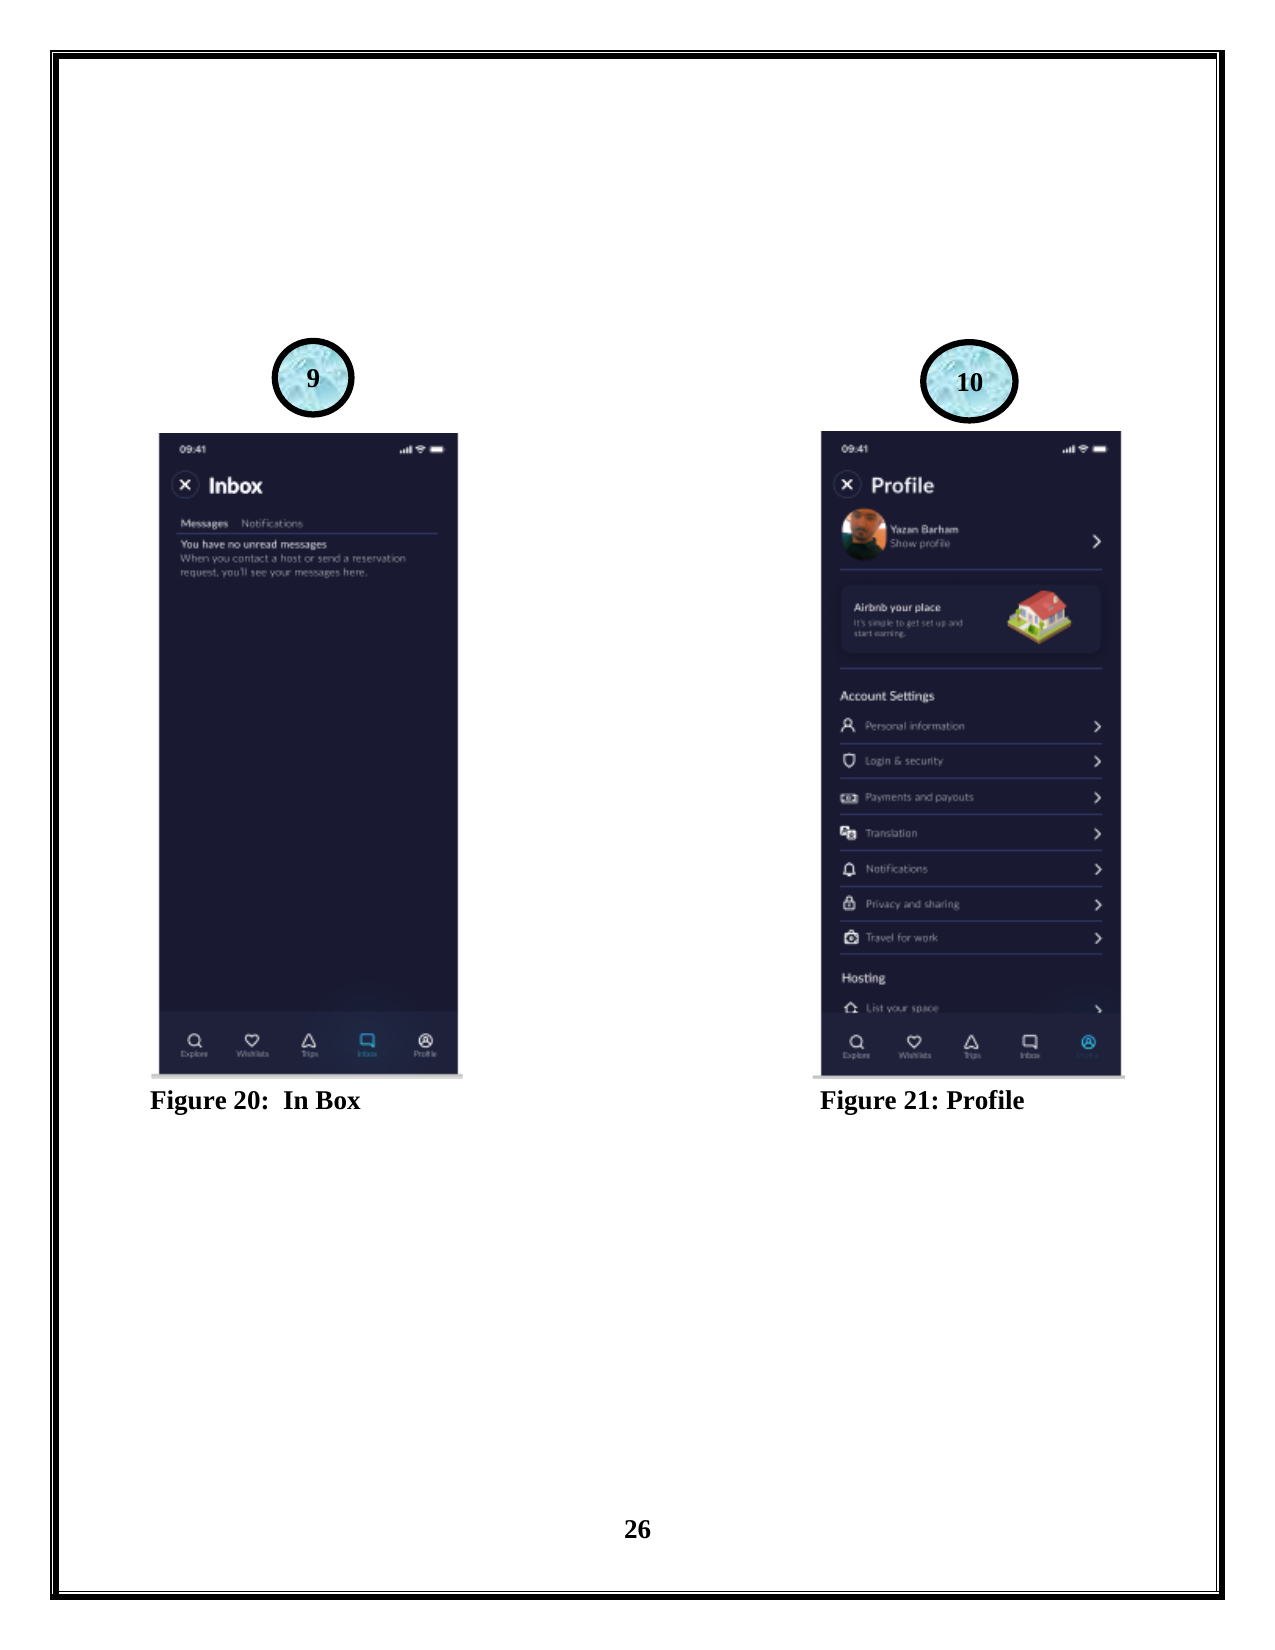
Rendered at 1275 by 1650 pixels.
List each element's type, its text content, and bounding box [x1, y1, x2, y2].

picture [150, 433, 462, 1078]
picture [812, 431, 1125, 1079]
text Figure 20: In Box Figure 21: Profile [150, 1084, 1125, 1116]
picture [927, 346, 1012, 417]
picture [278, 345, 348, 411]
